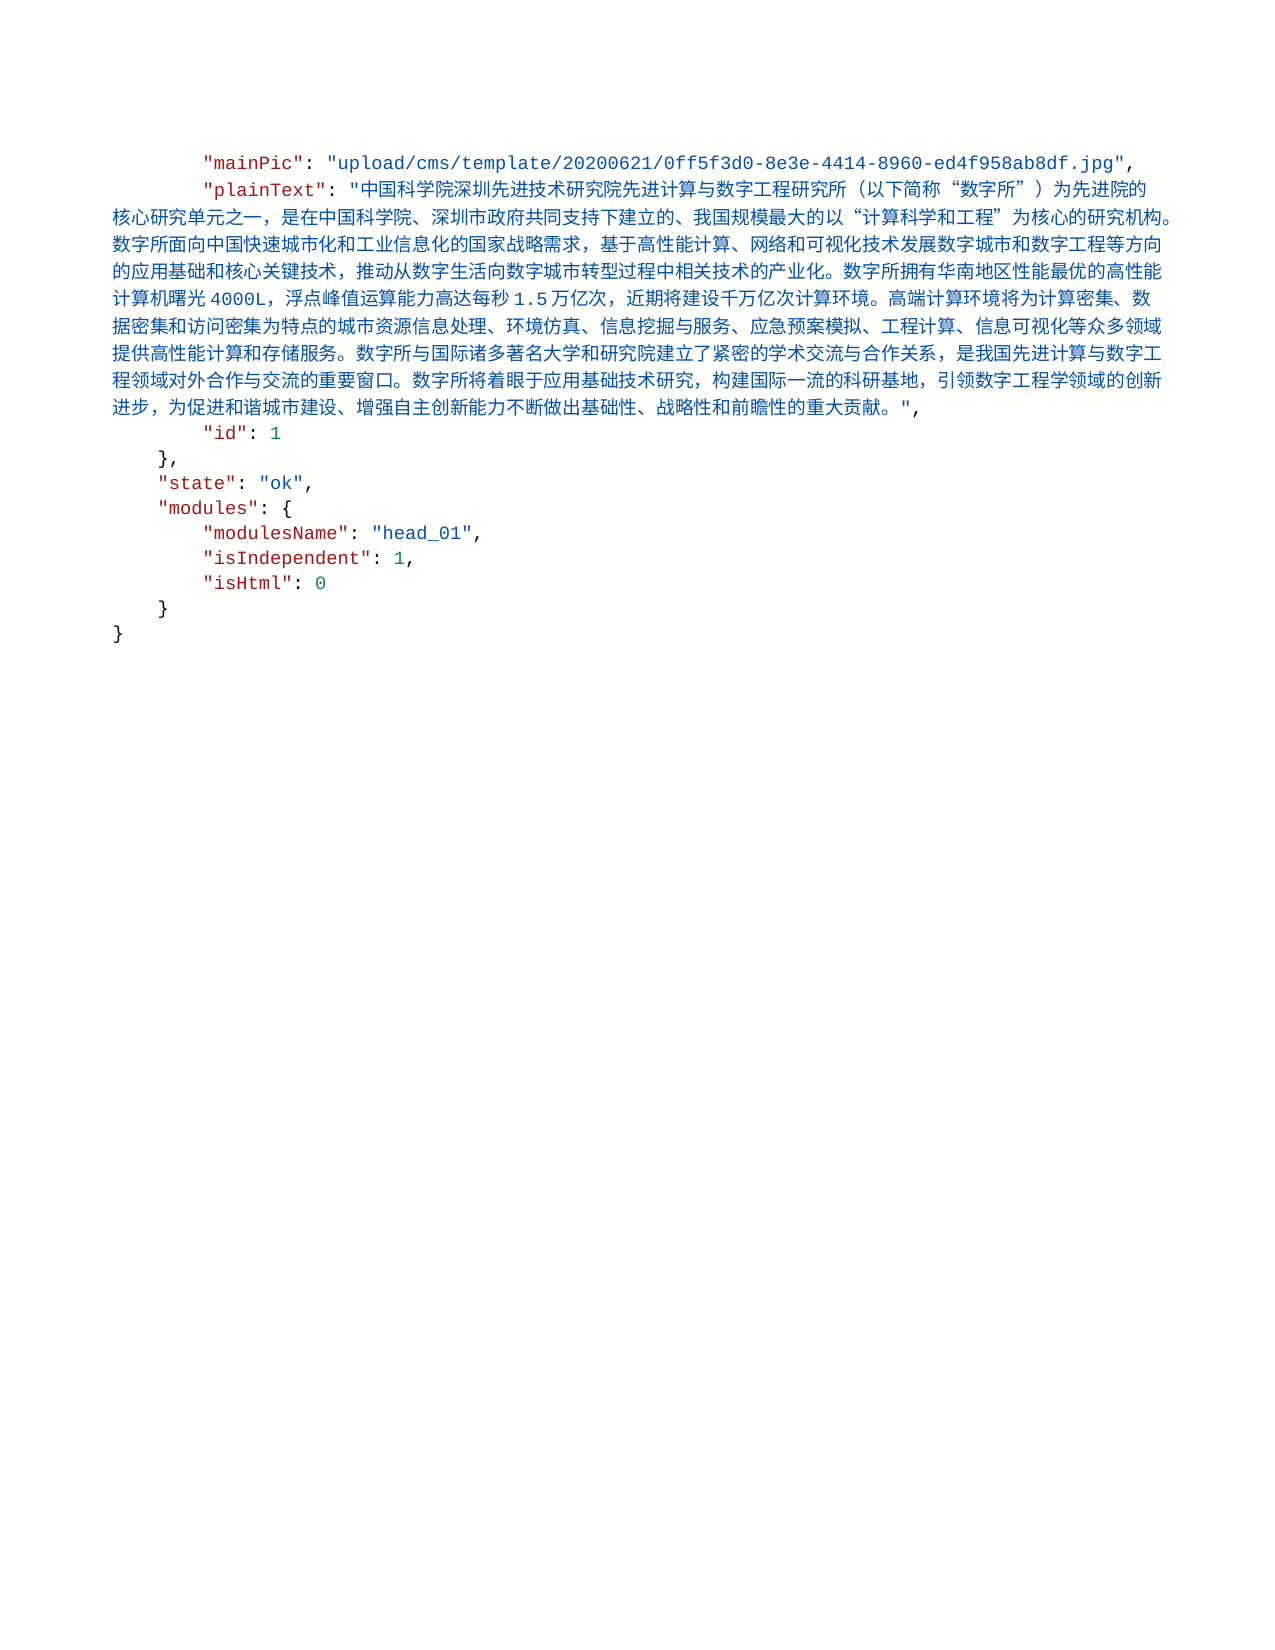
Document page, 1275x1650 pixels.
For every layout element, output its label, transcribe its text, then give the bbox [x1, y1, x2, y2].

text "id": 1 [112, 420, 1162, 445]
text "modulesName": "head_01", [112, 520, 1162, 545]
text "isHtml": 0 [112, 570, 1162, 595]
text "plainText": "中国科学院深圳先进技术研究院先进计算与数字工程研究所（以下简称“数字所”）为先进院的核心研究单元之一，是在中国科学院、深圳市政府共同支持下建立的、我国规模最大的以“计算科学和工程”为核心的研究机构。数字所面向中国快速城市化和工业信息化的国家战略需求，基于高性能计算、网络和可视化技术发展数字城市和数字工程等方向的应用基础和核心关键技术，推动从数字生活向数字城市转型过程中相关技术的产业化。数字所拥有华南地区性能最优的高性能计算机曙光4000L，浮点峰值运算能力高达每秒1.5万亿次，近期将建设千万亿次计算环境。高端计算环境将为计算密集、数据密集和访问密集为特点的城市资源信息处理、环境仿真、信息挖掘与服务、应急预案模拟、工程计算、信息可视化等众多领域提供高性能计算和存储服务。数字所与国际诸多著名大学和研究院建立了紧密的学术交流与合作关系，是我国先进计算与数字工程领域对外合作与交流的重要窗口。数字所将着眼于应用基础技术研究，构建国际一流的科研基地，引领数字工程学领域的创新进步，为促进和谐城市建设、增强自主创新能力不断做出基础性、战略性和前瞻性的重大贡献。", [112, 175, 1162, 420]
text "state": "ok", [112, 470, 1162, 495]
text "modules": { [112, 495, 1162, 520]
text }, [112, 445, 1162, 470]
text } [112, 595, 1162, 620]
text "mainPic": "upload/cms/template/20200621/0ff5f3d0-8e3e-4414-8960-ed4f958ab8df.jpg", [112, 150, 1162, 175]
text "isIndependent": 1, [112, 545, 1162, 570]
text } [112, 620, 1162, 645]
